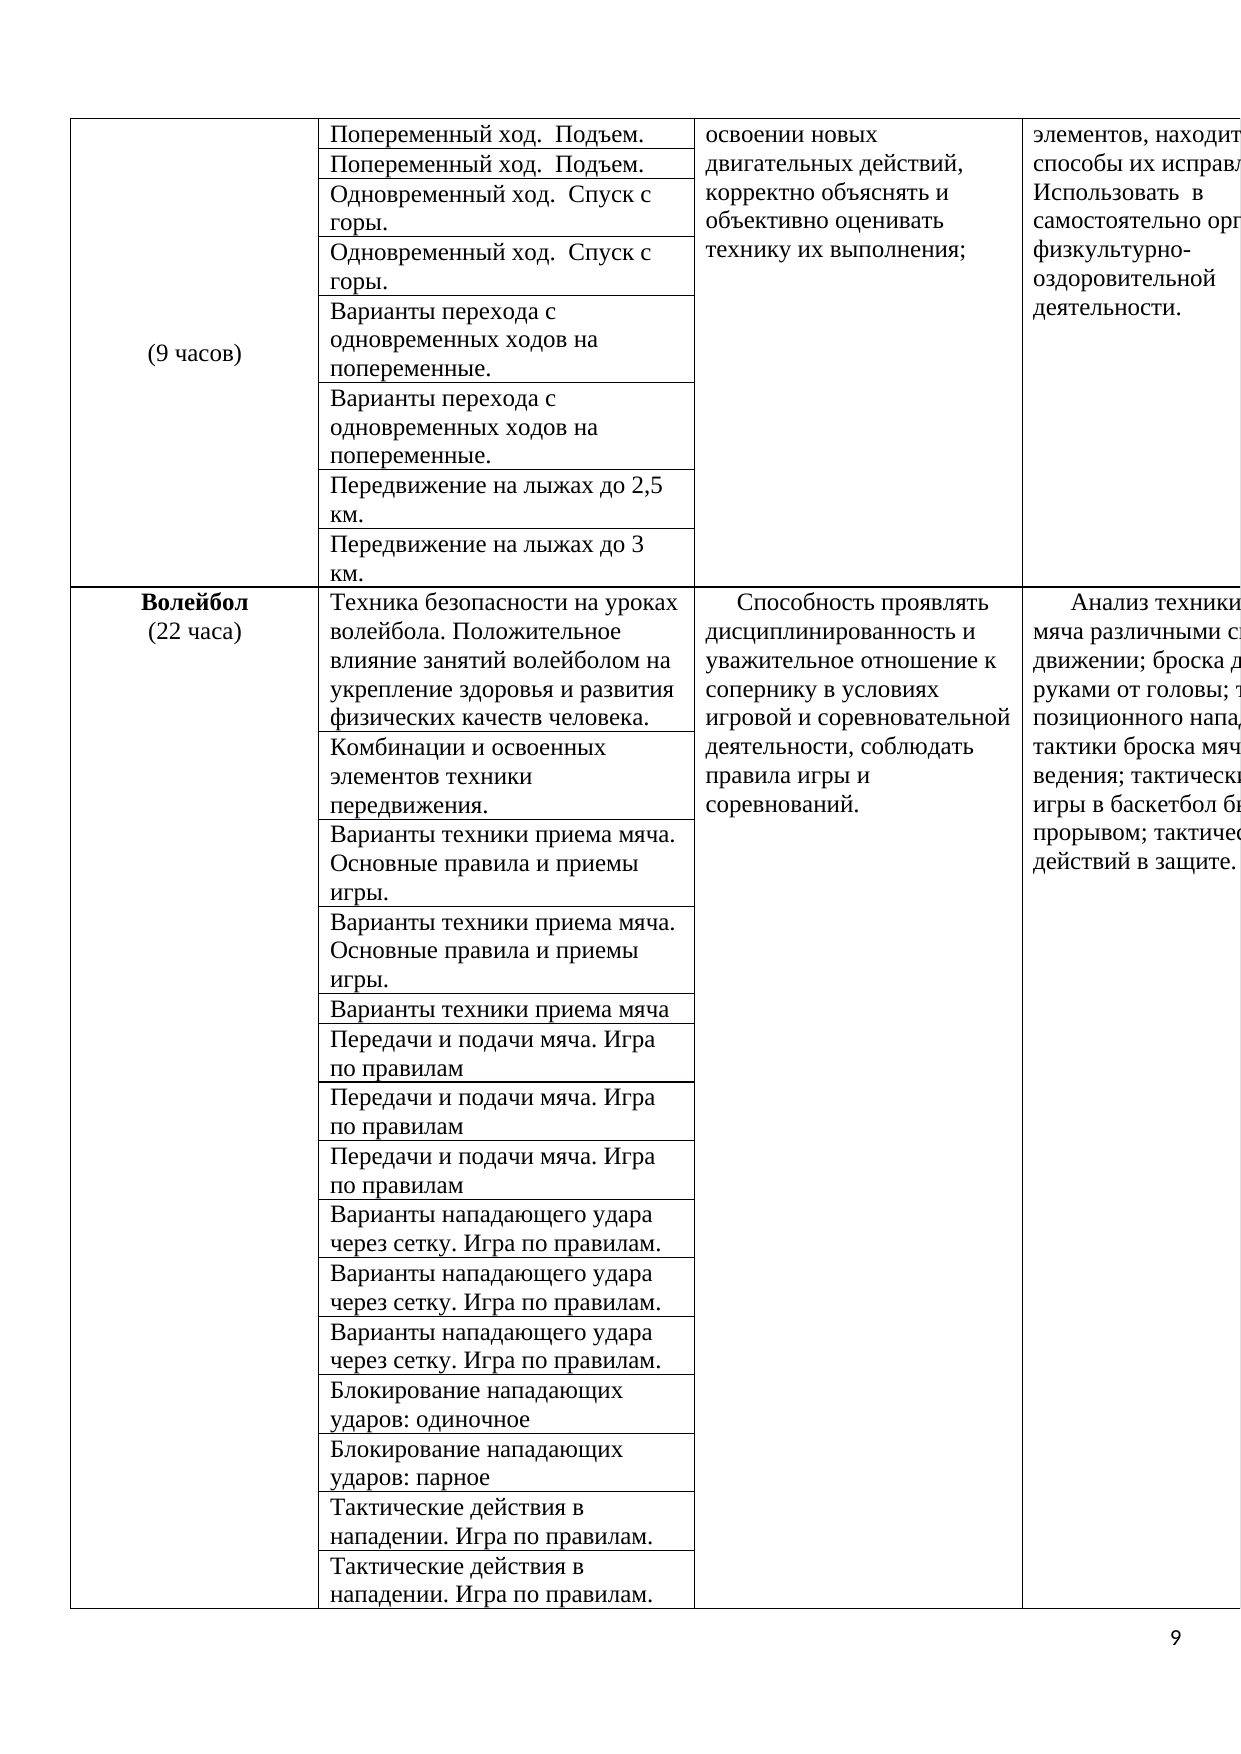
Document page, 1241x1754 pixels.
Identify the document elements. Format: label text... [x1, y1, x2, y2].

table_cell Передачи и подачи мяча. Игра по правилам [319, 1083, 694, 1140]
table_cell Попеременный ход. Подъем. [319, 149, 694, 178]
table_cell Передачи и подачи мяча. Игра по правилам [319, 1141, 694, 1198]
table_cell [1023, 119, 1240, 586]
table_cell Варианты техники приема мяча [319, 994, 694, 1023]
table_cell Волейбол (22 часа) [71, 588, 318, 1608]
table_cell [319, 1492, 694, 1550]
table_cell Варианты перехода с одновременных ходов на попеременные. [319, 296, 694, 382]
table_cell Варианты нападающего удара через сетку. Игра по правилам. [319, 1200, 694, 1257]
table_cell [319, 1551, 694, 1608]
table_cell Одновременный ход. Спуск с горы. [319, 237, 694, 295]
table_cell Варианты нападающего удара через сетку. Игра по правилам. [319, 1258, 694, 1316]
table_cell Варианты техники приема мяча. Основные правила и приемы игры. [319, 907, 694, 993]
table_cell Варианты нападающего удара через сетку. Игра по правилам. [319, 1317, 694, 1374]
table_cell Блокирование нападающих ударов: парное [319, 1434, 694, 1491]
table_cell Варианты техники приема мяча. Основные правила и приемы игры. [319, 820, 694, 906]
table_cell Анализ техники передач мяча различными способами в движении; броска двумя руками от головы; тактики позиционного нападения; тактики броска мяча после ведения; тактических действий игры в баскетбол быстрым прорывом; тактических действий в защите. [1023, 588, 1240, 1608]
table_cell Варианты перехода с одновременных ходов на попеременные. [319, 383, 694, 469]
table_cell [695, 119, 1022, 586]
table_cell Передачи и подачи мяча. Игра по правилам [319, 1024, 694, 1081]
table_cell Техника безопасности на уроках волейбола. Положительное влияние занятий волейболом на укрепление здоровья и развития физических качеств человека. [319, 588, 694, 731]
table_cell Блокирование нападающих ударов: одиночное [319, 1375, 694, 1433]
table_cell Способность проявлять дисциплинированность и уважительное отношение к сопернику в условиях игровой и соревновательной деятельности, соблюдать правила игры и соревнований. [695, 588, 1022, 1608]
table_cell Одновременный ход. Спуск с горы. [319, 179, 694, 236]
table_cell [71, 119, 318, 586]
table_cell Передвижение на лыжах до 3 км. [319, 529, 694, 586]
table_cell Попеременный ход. Подъем. [319, 119, 694, 148]
table_cell Комбинации и освоенных элементов техники передвижения. [319, 732, 694, 818]
table_cell Передвижение на лыжах до 2,5 км. [319, 470, 694, 528]
